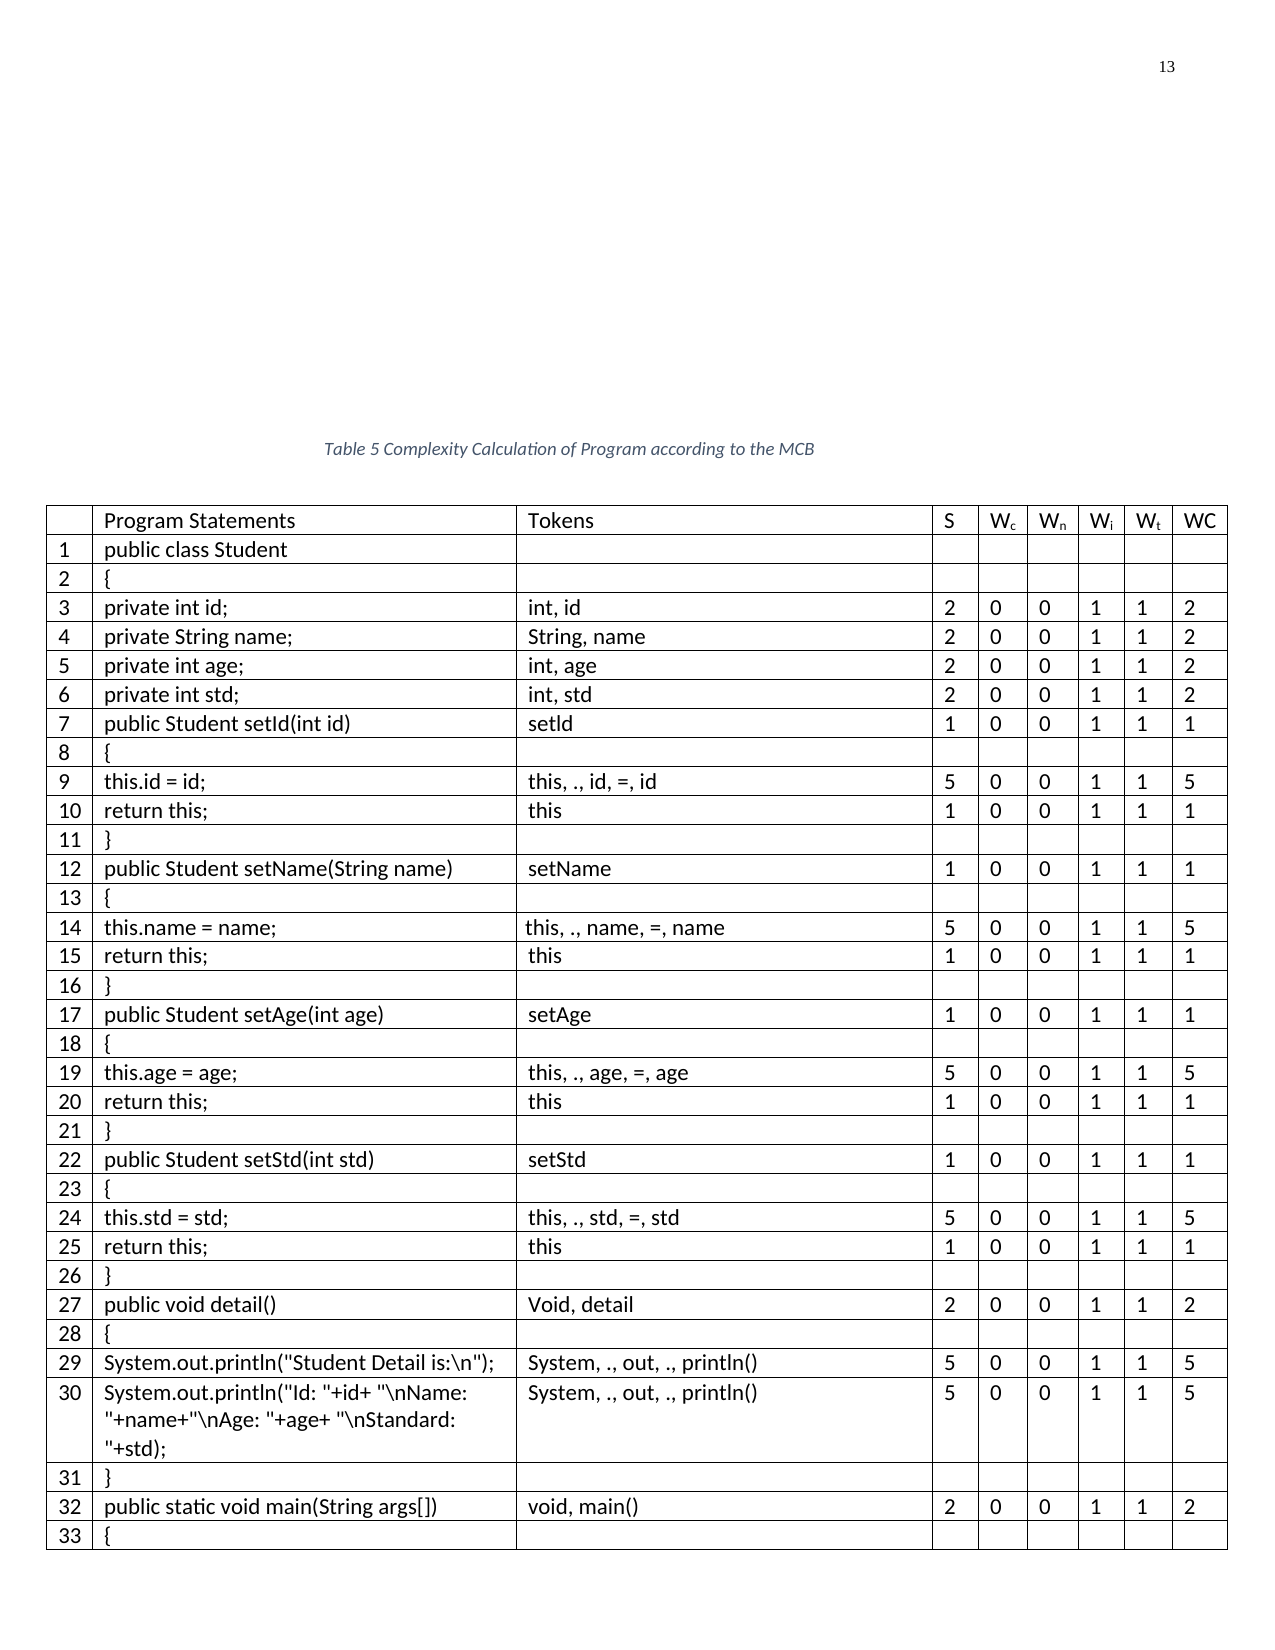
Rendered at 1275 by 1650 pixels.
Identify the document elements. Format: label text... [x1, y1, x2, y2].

table_cell 1 [1079, 680, 1124, 708]
table_cell } [93, 1116, 516, 1144]
table_cell 0 [979, 1087, 1027, 1115]
table_cell 1 [1125, 622, 1172, 650]
table_cell private String name; [93, 622, 516, 650]
table_cell 1 [1079, 942, 1124, 970]
table_cell 1 [1125, 855, 1172, 882]
table_cell setName [517, 855, 932, 882]
table_cell 13 [47, 884, 92, 912]
table_cell [1125, 564, 1172, 592]
table_cell [1079, 1029, 1124, 1057]
table_cell 5 [1173, 913, 1227, 941]
table_cell System.out.println("Id: "+id+ "\nName: "+name+"\nAge: "+age+ "\nStandard: "+std); [93, 1378, 516, 1462]
table_cell 14 [47, 913, 92, 941]
table_cell setStd [517, 1145, 932, 1173]
table_cell 1 [1125, 1290, 1172, 1318]
table_cell [517, 884, 932, 912]
table_cell [517, 1463, 932, 1491]
table_cell [1079, 564, 1124, 592]
table_cell [1125, 825, 1172, 853]
table_cell [979, 1116, 1027, 1144]
table_cell [1173, 1463, 1227, 1491]
table_cell 0 [979, 1290, 1027, 1318]
table_cell 1 [1125, 1232, 1172, 1260]
table_cell 2 [47, 564, 92, 592]
table_cell 2 [933, 1290, 978, 1318]
table_cell 0 [979, 855, 1027, 882]
table_cell [517, 1029, 932, 1057]
table_cell public static void main(String args[]) [93, 1492, 516, 1520]
table_cell [979, 884, 1027, 912]
table_cell 2 [1173, 622, 1227, 650]
table_cell setld [517, 709, 932, 737]
table_cell 2 [1173, 1290, 1227, 1318]
table_cell 1 [1079, 1087, 1124, 1115]
table_cell int, age [517, 651, 932, 679]
table_cell [1173, 535, 1227, 563]
table_cell [1028, 535, 1078, 563]
table_cell System, ., out, ., println() [517, 1349, 932, 1377]
table_cell private int id; [93, 593, 516, 621]
table_cell 21 [47, 1116, 92, 1144]
table_cell 1 [1079, 1232, 1124, 1260]
table_cell 0 [1028, 1145, 1078, 1173]
table_cell { [93, 1174, 516, 1202]
table_cell [1125, 738, 1172, 766]
table_cell 1 [1173, 1087, 1227, 1115]
table_cell 0 [979, 1058, 1027, 1086]
table_cell [979, 564, 1027, 592]
table_cell [979, 535, 1027, 563]
table_cell [933, 1521, 978, 1549]
table_cell Void, detail [517, 1290, 932, 1318]
table_cell [979, 1261, 1027, 1289]
table_cell [1125, 1320, 1172, 1347]
table_cell [1079, 1320, 1124, 1347]
table_header WC [1173, 506, 1227, 534]
table_cell 16 [47, 971, 92, 999]
table_cell 1 [1173, 1145, 1227, 1173]
table_cell 5 [1173, 767, 1227, 795]
table_cell 0 [979, 651, 1027, 679]
table_cell 1 [933, 1087, 978, 1115]
table_cell 8 [47, 738, 92, 766]
table_cell 1 [1079, 913, 1124, 941]
table_cell this [517, 1087, 932, 1115]
table_cell 2 [933, 622, 978, 650]
table_cell 5 [47, 651, 92, 679]
table_cell 1 [1079, 767, 1124, 795]
table_cell public Student setStd(int std) [93, 1145, 516, 1173]
table_cell { [93, 1521, 516, 1549]
table_cell this [517, 1232, 932, 1260]
table_cell this, ., id, =, id [517, 767, 932, 795]
table_cell [933, 884, 978, 912]
table_cell [1079, 738, 1124, 766]
table_cell 0 [1028, 622, 1078, 650]
table_cell 0 [1028, 1087, 1078, 1115]
table_cell 0 [1028, 680, 1078, 708]
table_cell [1079, 1174, 1124, 1202]
table_cell [1028, 825, 1078, 853]
table_cell [1079, 1463, 1124, 1491]
table_cell 4 [47, 622, 92, 650]
table_cell 1 [1079, 709, 1124, 737]
table_cell 1 [1173, 796, 1227, 824]
table_cell 0 [979, 1203, 1027, 1231]
table_cell 0 [1028, 1058, 1078, 1086]
table_cell 1 [1125, 709, 1172, 737]
table_cell 1 [1125, 651, 1172, 679]
table_cell 0 [1028, 593, 1078, 621]
table_cell [1125, 1116, 1172, 1144]
table_cell [517, 1174, 932, 1202]
table_cell 0 [1028, 1203, 1078, 1231]
table_cell [1125, 1174, 1172, 1202]
table_cell [933, 1116, 978, 1144]
table_cell 0 [1028, 767, 1078, 795]
table_cell [1173, 1174, 1227, 1202]
table_cell [1173, 884, 1227, 912]
table_cell [1079, 825, 1124, 853]
table_cell [1028, 564, 1078, 592]
table_cell 1 [933, 855, 978, 882]
table_cell 1 [933, 1000, 978, 1028]
table_cell [1125, 1261, 1172, 1289]
table_cell 0 [1028, 709, 1078, 737]
table_cell { [93, 884, 516, 912]
table_cell [933, 535, 978, 563]
table_cell 1 [1079, 1058, 1124, 1086]
table_cell 20 [47, 1087, 92, 1115]
table_cell 1 [1079, 622, 1124, 650]
table_cell [1028, 971, 1078, 999]
table_header Program Statements [93, 506, 516, 534]
table_cell [933, 1174, 978, 1202]
table_cell 5 [1173, 1378, 1227, 1462]
table_cell [517, 564, 932, 592]
table_header Wc [979, 506, 1027, 534]
table_cell [1173, 1521, 1227, 1549]
table_cell 26 [47, 1261, 92, 1289]
table_cell 0 [979, 913, 1027, 941]
table_cell [517, 535, 932, 563]
table_cell [1028, 1463, 1078, 1491]
table_cell 17 [47, 1000, 92, 1028]
table_cell public Student setName(String name) [93, 855, 516, 882]
table_cell 0 [979, 796, 1027, 824]
table_cell 11 [47, 825, 92, 853]
table_cell 5 [933, 1203, 978, 1231]
table_cell 0 [979, 680, 1027, 708]
table_cell 1 [1125, 1087, 1172, 1115]
table_cell [1079, 1521, 1124, 1549]
table_header [47, 506, 92, 534]
table_cell 0 [1028, 1000, 1078, 1028]
table_cell 1 [1125, 1492, 1172, 1520]
table_cell 5 [933, 1349, 978, 1377]
table_cell [1125, 971, 1172, 999]
table_cell [979, 1320, 1027, 1347]
table_cell 30 [47, 1378, 92, 1462]
table_cell public Student setAge(int age) [93, 1000, 516, 1028]
table_cell [1125, 1521, 1172, 1549]
table_cell [1173, 1029, 1227, 1057]
table_cell [1125, 535, 1172, 563]
table_cell return this; [93, 1087, 516, 1115]
table_cell [1079, 884, 1124, 912]
table_cell [1028, 1116, 1078, 1144]
table_cell [1173, 738, 1227, 766]
table_cell this, ., std, =, std [517, 1203, 932, 1231]
table_cell [1028, 1261, 1078, 1289]
text Table 5 Complexity Calculation of Program according to the MCB [100, 437, 1175, 460]
table_cell 5 [1173, 1203, 1227, 1231]
table_cell 1 [1079, 855, 1124, 882]
table_cell { [93, 1320, 516, 1347]
table_cell 0 [979, 942, 1027, 970]
table_cell 6 [47, 680, 92, 708]
table_cell [1028, 884, 1078, 912]
table_cell [933, 971, 978, 999]
table_cell } [93, 1261, 516, 1289]
table_cell { [93, 564, 516, 592]
table_cell [933, 1029, 978, 1057]
table_cell 1 [1125, 1349, 1172, 1377]
table_cell [1173, 971, 1227, 999]
table_cell [517, 1320, 932, 1347]
table_cell 1 [1173, 709, 1227, 737]
table_cell 5 [933, 913, 978, 941]
table_cell 0 [979, 1492, 1027, 1520]
table_cell 2 [1173, 651, 1227, 679]
table_cell 25 [47, 1232, 92, 1260]
table_cell 29 [47, 1349, 92, 1377]
table_cell [517, 825, 932, 853]
table_cell [1028, 1029, 1078, 1057]
table_cell System, ., out, ., println() [517, 1378, 932, 1462]
table_cell [979, 971, 1027, 999]
table_header Wn [1028, 506, 1078, 534]
table_cell return this; [93, 1232, 516, 1260]
table_cell 0 [1028, 1290, 1078, 1318]
table_cell 0 [979, 1349, 1027, 1377]
table_cell int, id [517, 593, 932, 621]
table_cell private int age; [93, 651, 516, 679]
table_cell 1 [1125, 1000, 1172, 1028]
table_cell [1028, 1174, 1078, 1202]
table_cell 0 [1028, 942, 1078, 970]
table_cell 2 [933, 651, 978, 679]
table_cell 5 [1173, 1058, 1227, 1086]
table_cell 0 [1028, 796, 1078, 824]
table_cell 5 [933, 1058, 978, 1086]
table_cell 1 [1079, 651, 1124, 679]
table_cell String, name [517, 622, 932, 650]
table_cell 12 [47, 855, 92, 882]
table_cell 1 [1125, 1203, 1172, 1231]
table_cell 1 [1079, 593, 1124, 621]
table_cell 0 [979, 622, 1027, 650]
table_cell 0 [979, 709, 1027, 737]
table_cell 1 [1125, 767, 1172, 795]
table_cell 1 [933, 709, 978, 737]
table_cell [979, 1463, 1027, 1491]
table_cell 1 [1173, 1232, 1227, 1260]
table_cell 19 [47, 1058, 92, 1086]
table_cell [1028, 1320, 1078, 1347]
table_cell [1173, 564, 1227, 592]
table_cell 5 [933, 767, 978, 795]
table_cell [979, 738, 1027, 766]
table_cell public void detail() [93, 1290, 516, 1318]
table_cell this, ., name, =, name [517, 913, 932, 941]
table_cell return this; [93, 942, 516, 970]
table_cell 0 [979, 593, 1027, 621]
table_cell 22 [47, 1145, 92, 1173]
table_cell [1079, 535, 1124, 563]
table_cell 1 [1125, 1058, 1172, 1086]
table_cell { [93, 1029, 516, 1057]
table_cell [1079, 1116, 1124, 1144]
table_cell [517, 971, 932, 999]
table_cell { [93, 738, 516, 766]
table_cell 28 [47, 1320, 92, 1347]
table_cell [979, 1174, 1027, 1202]
table_cell } [93, 825, 516, 853]
table_cell 0 [979, 1145, 1027, 1173]
table_cell this, ., age, =, age [517, 1058, 932, 1086]
table_cell System.out.println("Student Detail is:\n"); [93, 1349, 516, 1377]
table_cell this [517, 796, 932, 824]
table_cell 1 [1079, 1000, 1124, 1028]
table_cell public class Student [93, 535, 516, 563]
table_cell 2 [933, 593, 978, 621]
table_cell [933, 825, 978, 853]
table_cell 1 [1079, 796, 1124, 824]
table_cell [1125, 1463, 1172, 1491]
table_cell [933, 1320, 978, 1347]
table_cell 33 [47, 1521, 92, 1549]
table_cell setAge [517, 1000, 932, 1028]
table_cell [1173, 1261, 1227, 1289]
table_cell 2 [933, 1492, 978, 1520]
table_cell 0 [1028, 1349, 1078, 1377]
table_cell [933, 564, 978, 592]
table_cell private int std; [93, 680, 516, 708]
table_cell [1028, 738, 1078, 766]
table_cell 31 [47, 1463, 92, 1491]
table_cell 1 [1173, 1000, 1227, 1028]
table_cell 9 [47, 767, 92, 795]
table_cell 2 [1173, 593, 1227, 621]
table_cell [933, 738, 978, 766]
table_cell 0 [979, 767, 1027, 795]
table_cell 1 [1173, 855, 1227, 882]
table_cell 1 [1079, 1378, 1124, 1462]
table_cell 5 [1173, 1349, 1227, 1377]
table_cell 1 [1125, 680, 1172, 708]
table_cell [979, 825, 1027, 853]
table_cell 1 [1079, 1492, 1124, 1520]
table_cell 2 [1173, 1492, 1227, 1520]
table_header Tokens [517, 506, 932, 534]
table_cell this.std = std; [93, 1203, 516, 1231]
table_cell [517, 1521, 932, 1549]
table_cell [933, 1261, 978, 1289]
table_cell [517, 1116, 932, 1144]
table_cell [979, 1521, 1027, 1549]
table_cell return this; [93, 796, 516, 824]
table_cell 0 [1028, 913, 1078, 941]
table_cell 24 [47, 1203, 92, 1231]
table_cell this.id = id; [93, 767, 516, 795]
table_cell 1 [1079, 1145, 1124, 1173]
table_cell 10 [47, 796, 92, 824]
table_cell 0 [1028, 1378, 1078, 1462]
table_cell 15 [47, 942, 92, 970]
table_cell 1 [1125, 1145, 1172, 1173]
table_cell 32 [47, 1492, 92, 1520]
table_cell 2 [933, 680, 978, 708]
table_cell void, main() [517, 1492, 932, 1520]
table_cell 1 [1079, 1349, 1124, 1377]
table_cell [1125, 1029, 1172, 1057]
table_cell 1 [1125, 913, 1172, 941]
table_cell 1 [933, 1145, 978, 1173]
table_cell 0 [1028, 855, 1078, 882]
table_cell [979, 1029, 1027, 1057]
table_cell this [517, 942, 932, 970]
table_cell [1028, 1521, 1078, 1549]
table_cell 1 [47, 535, 92, 563]
table_cell 1 [1125, 1378, 1172, 1462]
table_cell public Student setId(int id) [93, 709, 516, 737]
table_cell 1 [1125, 796, 1172, 824]
table_cell 2 [1173, 680, 1227, 708]
table_cell 1 [933, 942, 978, 970]
table_cell [1173, 1116, 1227, 1144]
table_cell 27 [47, 1290, 92, 1318]
table_cell 18 [47, 1029, 92, 1057]
table_cell [1173, 1320, 1227, 1347]
table_cell this.name = name; [93, 913, 516, 941]
table_cell [933, 1463, 978, 1491]
table_cell 0 [1028, 1492, 1078, 1520]
table_cell [1079, 971, 1124, 999]
table_cell } [93, 971, 516, 999]
table_cell 1 [933, 796, 978, 824]
table_header Wi [1079, 506, 1124, 534]
table_cell this.age = age; [93, 1058, 516, 1086]
table_cell 7 [47, 709, 92, 737]
table_cell 1 [1125, 593, 1172, 621]
table_cell 0 [979, 1000, 1027, 1028]
table_cell 0 [1028, 651, 1078, 679]
table_cell [517, 1261, 932, 1289]
table_cell [1173, 825, 1227, 853]
table_cell 3 [47, 593, 92, 621]
table_cell 1 [1079, 1203, 1124, 1231]
table_cell 23 [47, 1174, 92, 1202]
table_cell 1 [1173, 942, 1227, 970]
table_header S [933, 506, 978, 534]
table_cell [1125, 884, 1172, 912]
table_cell 1 [933, 1232, 978, 1260]
table_cell 1 [1125, 942, 1172, 970]
table_cell int, std [517, 680, 932, 708]
table_cell 1 [1079, 1290, 1124, 1318]
table_cell 5 [933, 1378, 978, 1462]
table_header Wt [1125, 506, 1172, 534]
table_cell } [93, 1463, 516, 1491]
table_cell 0 [979, 1232, 1027, 1260]
table_cell [1079, 1261, 1124, 1289]
table_cell 0 [1028, 1232, 1078, 1260]
table_cell [517, 738, 932, 766]
table_cell 0 [979, 1378, 1027, 1462]
